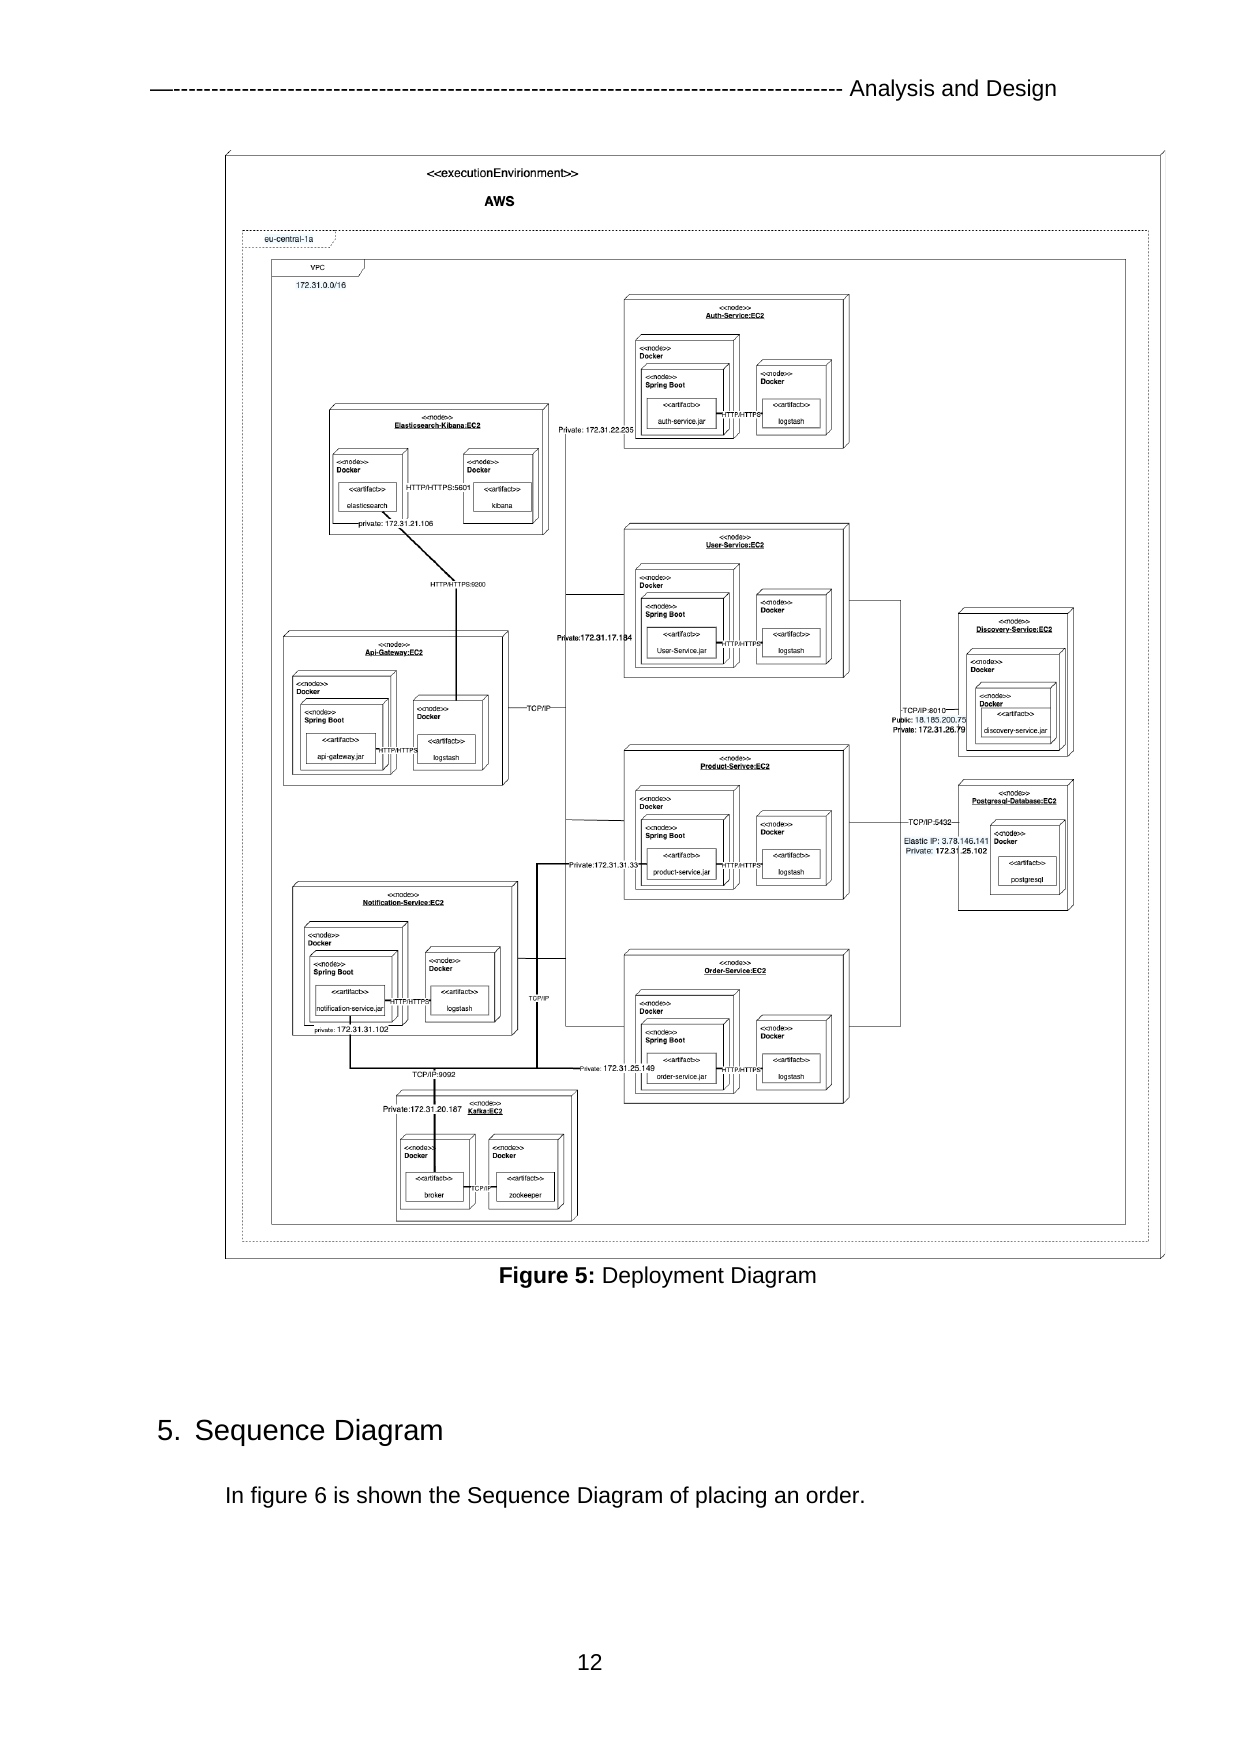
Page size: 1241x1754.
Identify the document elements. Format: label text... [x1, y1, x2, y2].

subtitle Sequence Diagram [157, 1413, 1090, 1447]
text Figure 5: Deployment Diagram [225, 1262, 1090, 1288]
text In figure 6 is shown the Sequence Diagram of placing an order. [150, 1482, 1090, 1508]
picture [225, 150, 1166, 1259]
